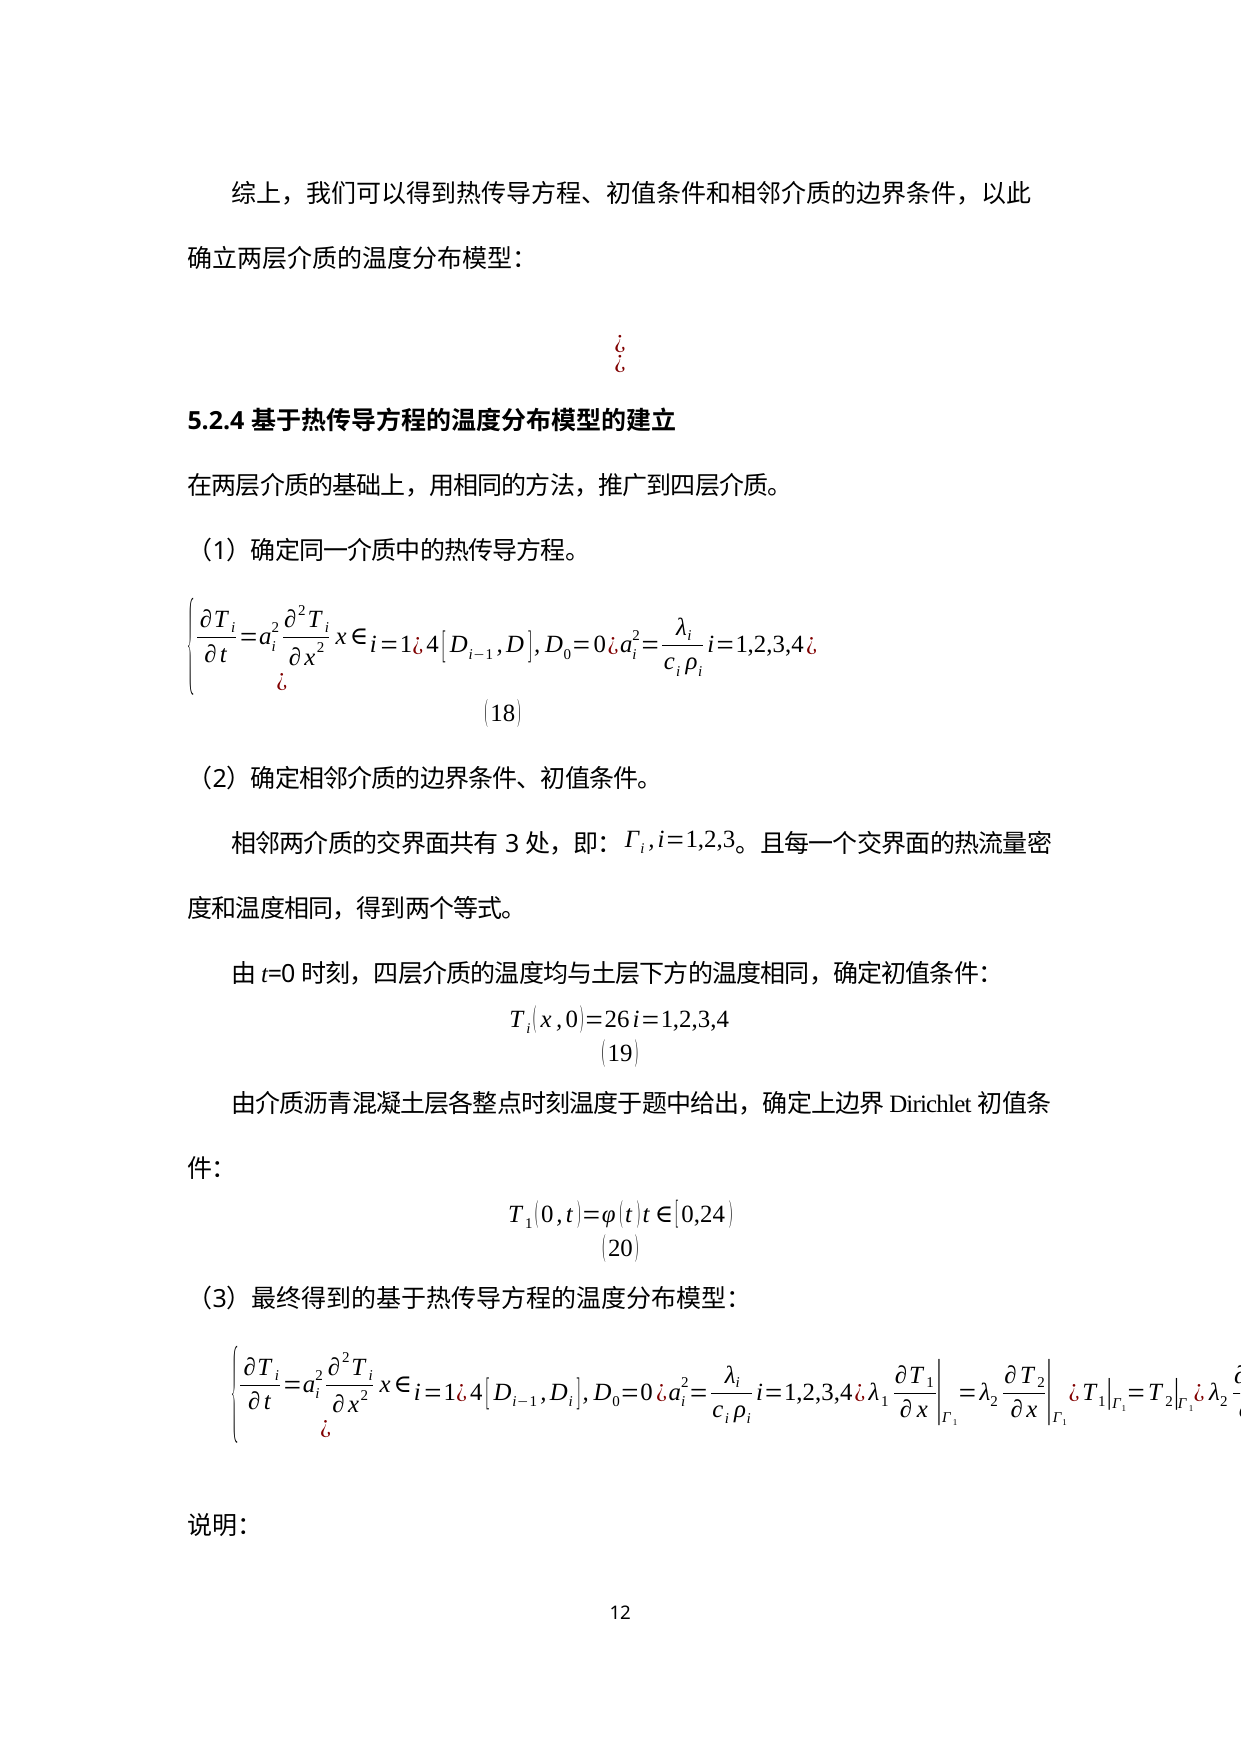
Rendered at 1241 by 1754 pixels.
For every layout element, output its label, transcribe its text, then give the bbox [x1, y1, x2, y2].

text 说明： [187, 1491, 1053, 1556]
text 由 t=0 时刻，四层介质的温度均与土层下方的温度相同，确定初值条件： [187, 939, 1053, 1004]
text （3）最终得到的基于热传导方程的温度分布模型： [187, 1264, 1053, 1329]
text 在两层介质的基础上，用相同的方法，推广到四层介质。 [187, 451, 1053, 516]
text （2）确定相邻介质的边界条件、初值条件。 [187, 744, 1053, 809]
text 相邻两介质的交界面共有 3 处，即：。且每一个交界面的热流量密度和温度相同，得到两个等式。 [187, 809, 1053, 939]
text （1）确定同一介质中的热传导方程。 [187, 516, 1053, 744]
text 5.2.4 基于热传导方程的温度分布模型的建立 [187, 386, 1053, 451]
text 综上，我们可以得到热传导方程、初值条件和相邻介质的边界条件，以此确立两层介质的温度分布模型： [187, 159, 1053, 289]
text 由介质沥青混凝土层各整点时刻温度于题中给出，确定上边界 Dirichlet 初值条件： [187, 1069, 1053, 1199]
